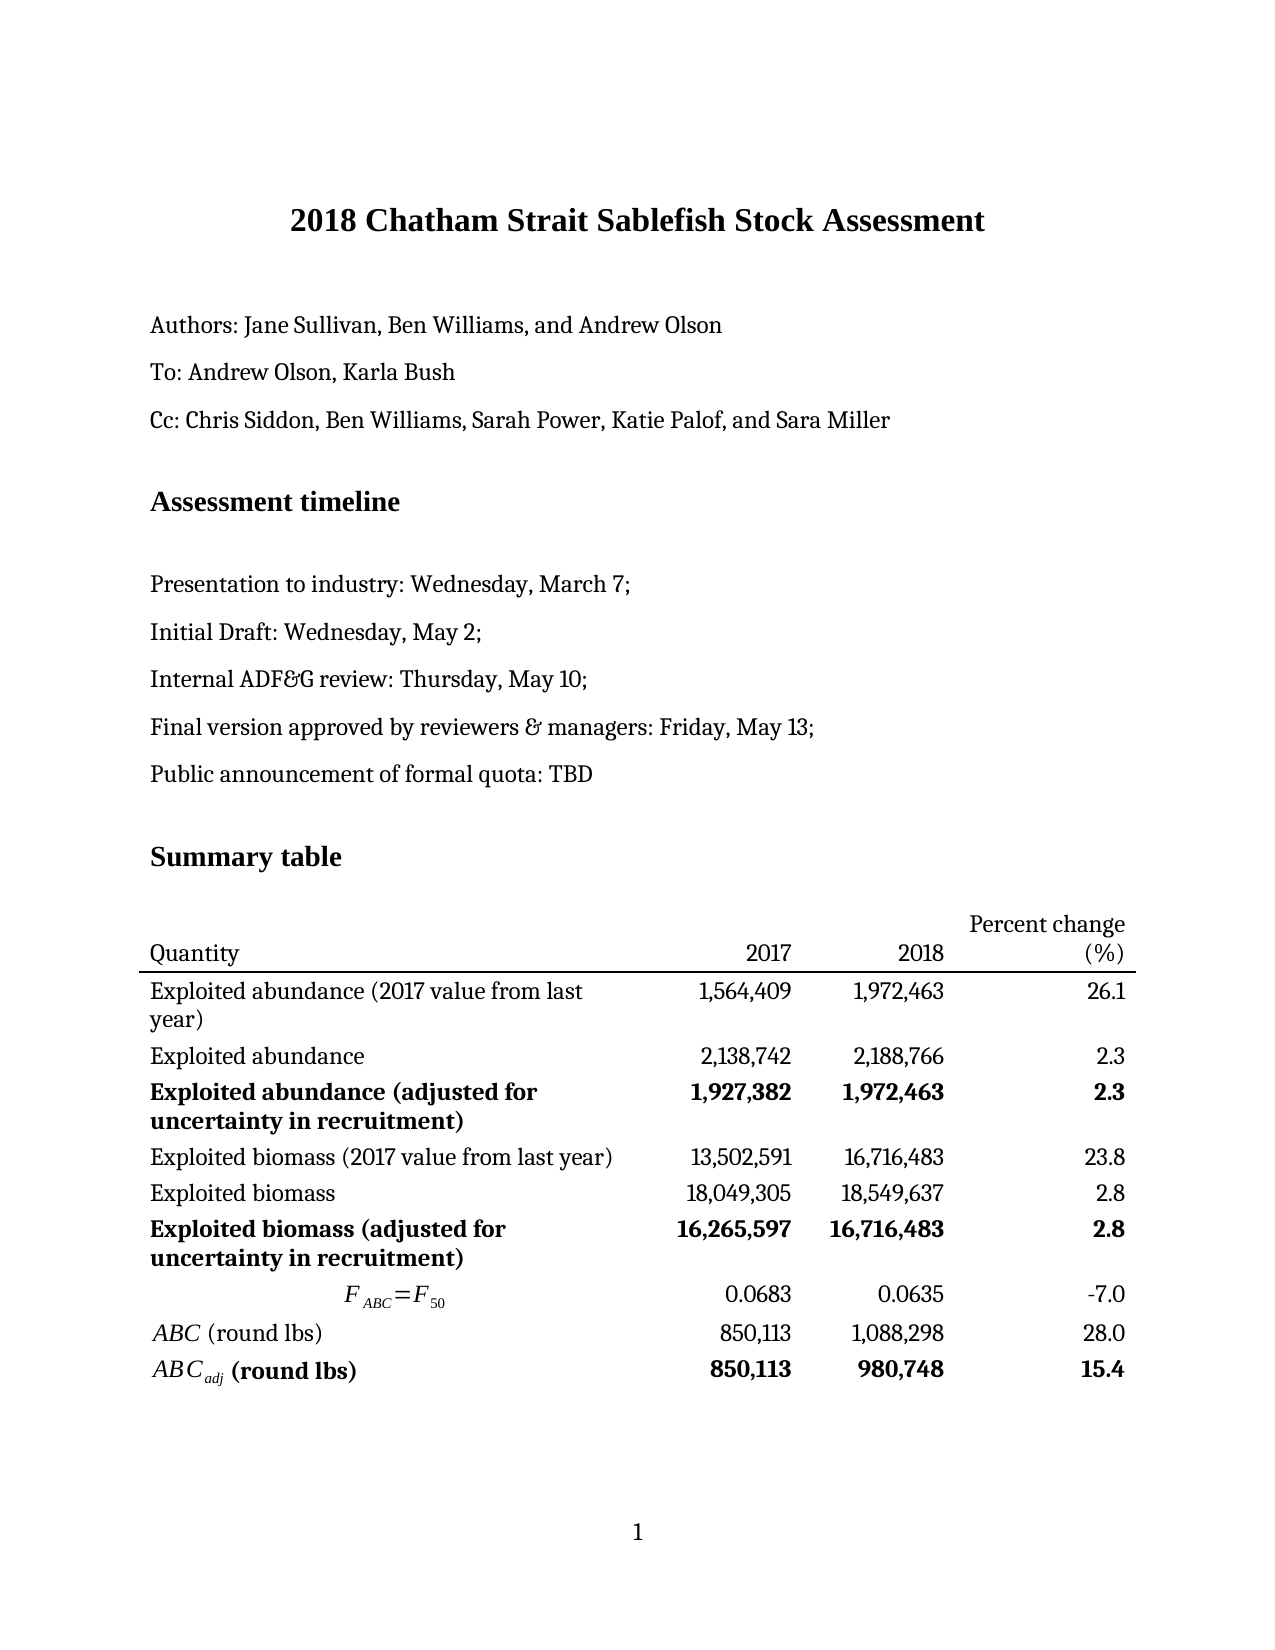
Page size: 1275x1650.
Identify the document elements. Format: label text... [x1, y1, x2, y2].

title 2018 Chatham Strait Sablefish Stock Assessment [150, 200, 1125, 238]
table_cell 2.3 [955, 1074, 1136, 1139]
table_cell 1,088,298 [803, 1315, 955, 1352]
table_cell 2,138,742 [650, 1038, 803, 1074]
table_header Quantity [139, 906, 650, 971]
table_cell Exploited biomass (2017 value from last year) [139, 1139, 650, 1175]
text Presentation to industry: Wednesday, March 7; [150, 570, 1125, 599]
text To: Andrew Olson, Karla Bush [150, 358, 1125, 387]
table_cell 15.4 [955, 1352, 1136, 1391]
table_cell (round lbs) [139, 1315, 650, 1352]
text Final version approved by reviewers & managers: Friday, May 13; [150, 713, 1125, 742]
subtitle Assessment timeline [150, 484, 1125, 518]
table_cell Exploited abundance (2017 value from last year) [139, 973, 650, 1038]
table_cell 1,927,382 [650, 1074, 803, 1139]
table_cell 13,502,591 [650, 1139, 803, 1175]
table_cell Exploited biomass [139, 1175, 650, 1212]
text Authors: Jane Sullivan, Ben Williams, and Andrew Olson [150, 311, 1125, 339]
table_header 2018 [803, 906, 955, 971]
table_cell 16,265,597 [650, 1212, 803, 1277]
table_cell 1,564,409 [650, 973, 803, 1038]
text Public announcement of formal quota: TBD [150, 760, 1125, 789]
table_cell 980,748 [803, 1352, 955, 1391]
table_cell Exploited biomass (adjusted for uncertainty in recruitment) [139, 1212, 650, 1277]
table_cell Exploited abundance [139, 1038, 650, 1074]
text Initial Draft: Wednesday, May 2; [150, 618, 1125, 647]
table_cell 2,188,766 [803, 1038, 955, 1074]
table_cell 2.8 [955, 1175, 1136, 1212]
table_cell -7.0 [955, 1277, 1136, 1315]
table_cell 18,049,305 [650, 1175, 803, 1212]
subtitle Summary table [150, 839, 1125, 873]
table_cell 850,113 [650, 1315, 803, 1352]
table_cell Exploited abundance (adjusted for uncertainty in recruitment) [139, 1074, 650, 1139]
table_cell 2.8 [955, 1212, 1136, 1277]
table_cell 0.0683 [650, 1277, 803, 1315]
table_cell 2.3 [955, 1038, 1136, 1074]
table_cell 23.8 [955, 1139, 1136, 1175]
text Cc: Chris Siddon, Ben Williams, Sarah Power, Katie Palof, and Sara Miller [150, 406, 1125, 434]
table_header 2017 [650, 906, 803, 971]
table_cell 28.0 [955, 1315, 1136, 1352]
table_cell 16,716,483 [803, 1139, 955, 1175]
text Internal ADF&G review: Thursday, May 10; [150, 665, 1125, 694]
table_cell 1,972,463 [803, 973, 955, 1038]
table_cell 850,113 [650, 1352, 803, 1391]
table_cell 18,549,637 [803, 1175, 955, 1212]
table_cell 16,716,483 [803, 1212, 955, 1277]
table_cell 0.0635 [803, 1277, 955, 1315]
table_cell 26.1 [955, 973, 1136, 1038]
table_header Percent change (%) [955, 906, 1136, 971]
table_cell [139, 1277, 650, 1315]
table_cell 1,972,463 [803, 1074, 955, 1139]
table_cell (round lbs) [139, 1352, 650, 1391]
